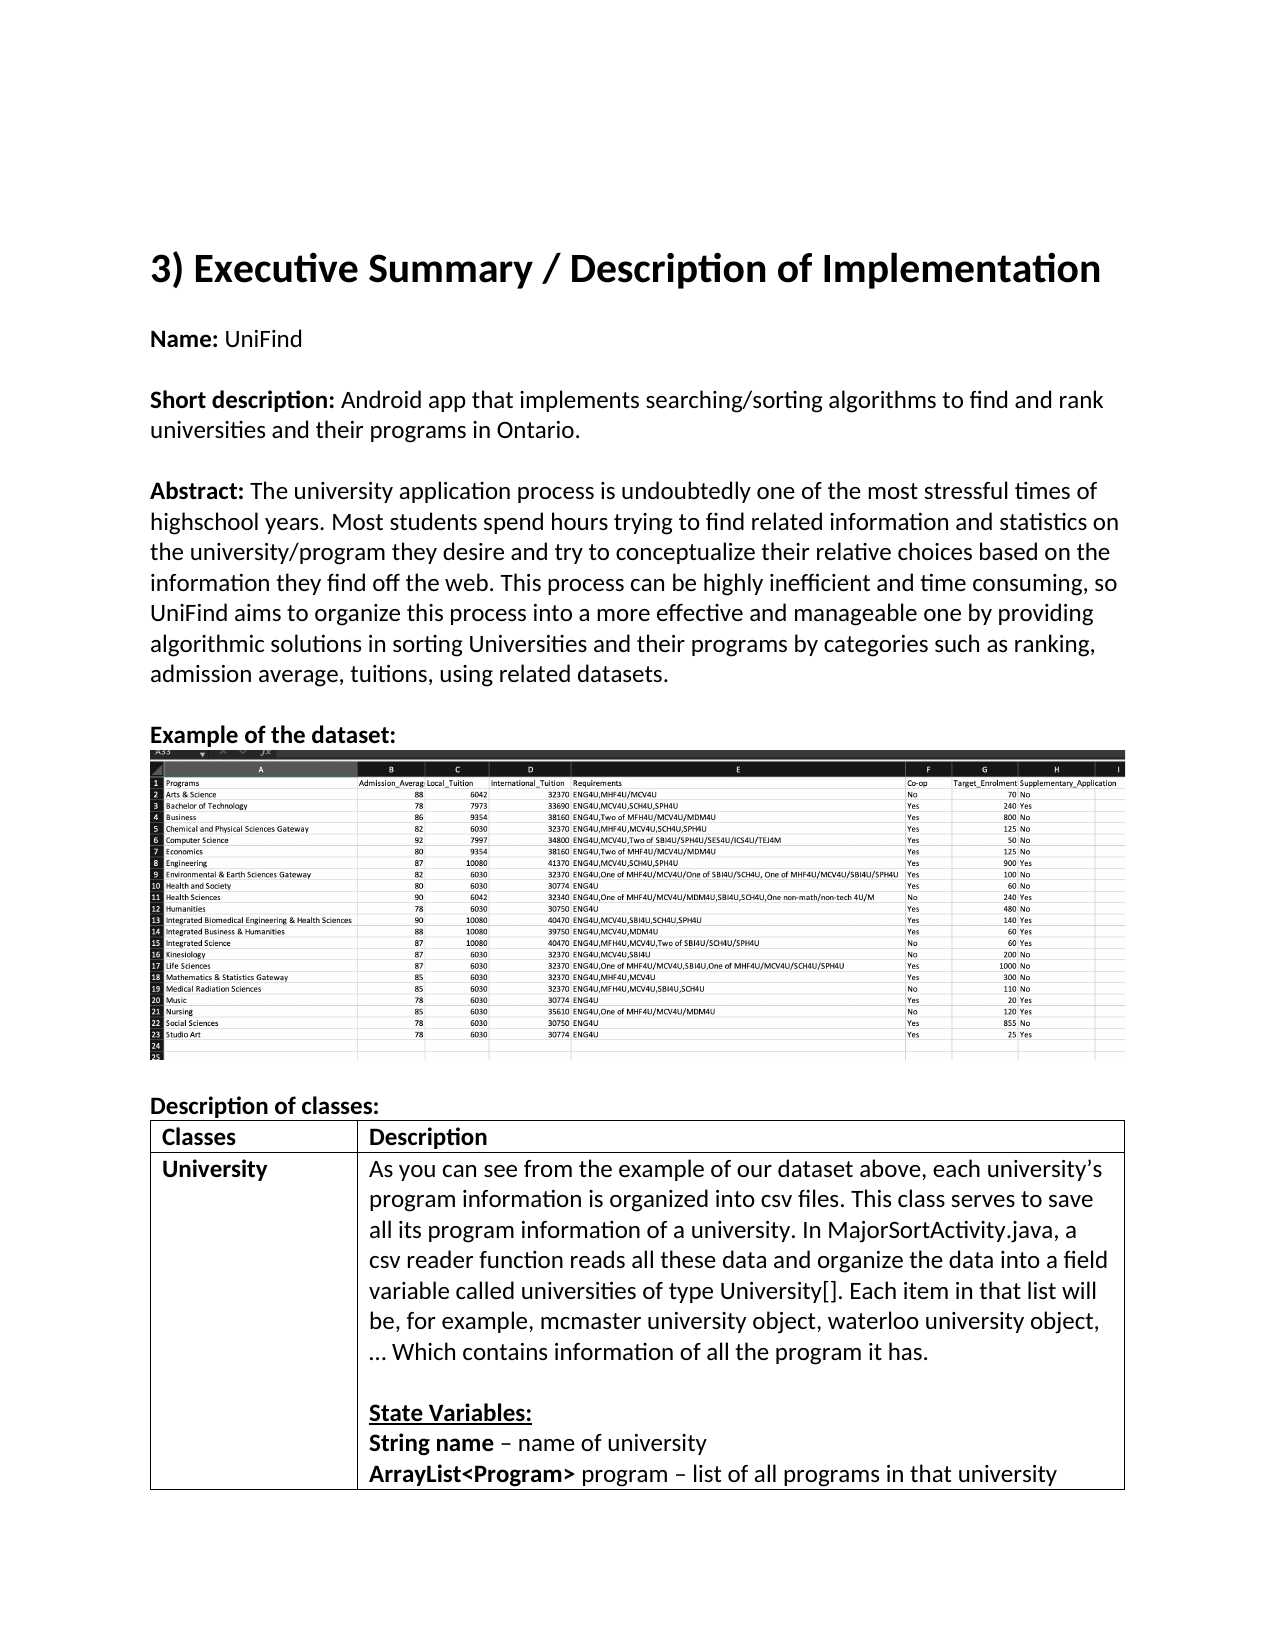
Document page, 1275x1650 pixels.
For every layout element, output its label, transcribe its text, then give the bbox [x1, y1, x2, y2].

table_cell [358, 1153, 1124, 1489]
text Short description: Android app that implements searching/sorting algorithms to find and rank universities and their programs in Ontario. [150, 384, 1125, 445]
table_header Description [358, 1121, 1124, 1152]
text Abstract: The university application process is undoubtedly one of the most stressful times of highschool years. Most students spend hours trying to find related information and statistics on the university/program they desire and try to conceptualize their relative choices based on the information they find off the web. This process can be highly inefficient and time consuming, so UniFind aims to organize this process into a more effective and manageable one by providing algorithmic solutions in sorting Universities and their programs by categories such as ranking, admission average, tuitions, using related datasets. [150, 476, 1125, 689]
picture [150, 750, 1125, 1060]
text Name: UniFind [150, 323, 1125, 353]
text Example of the dataset: [150, 720, 1125, 750]
table_header Classes [151, 1121, 357, 1152]
text Description of classes: [150, 1090, 1125, 1120]
text 3) Executive Summary / Description of Implementation [150, 242, 1125, 292]
table_cell University [151, 1153, 357, 1489]
